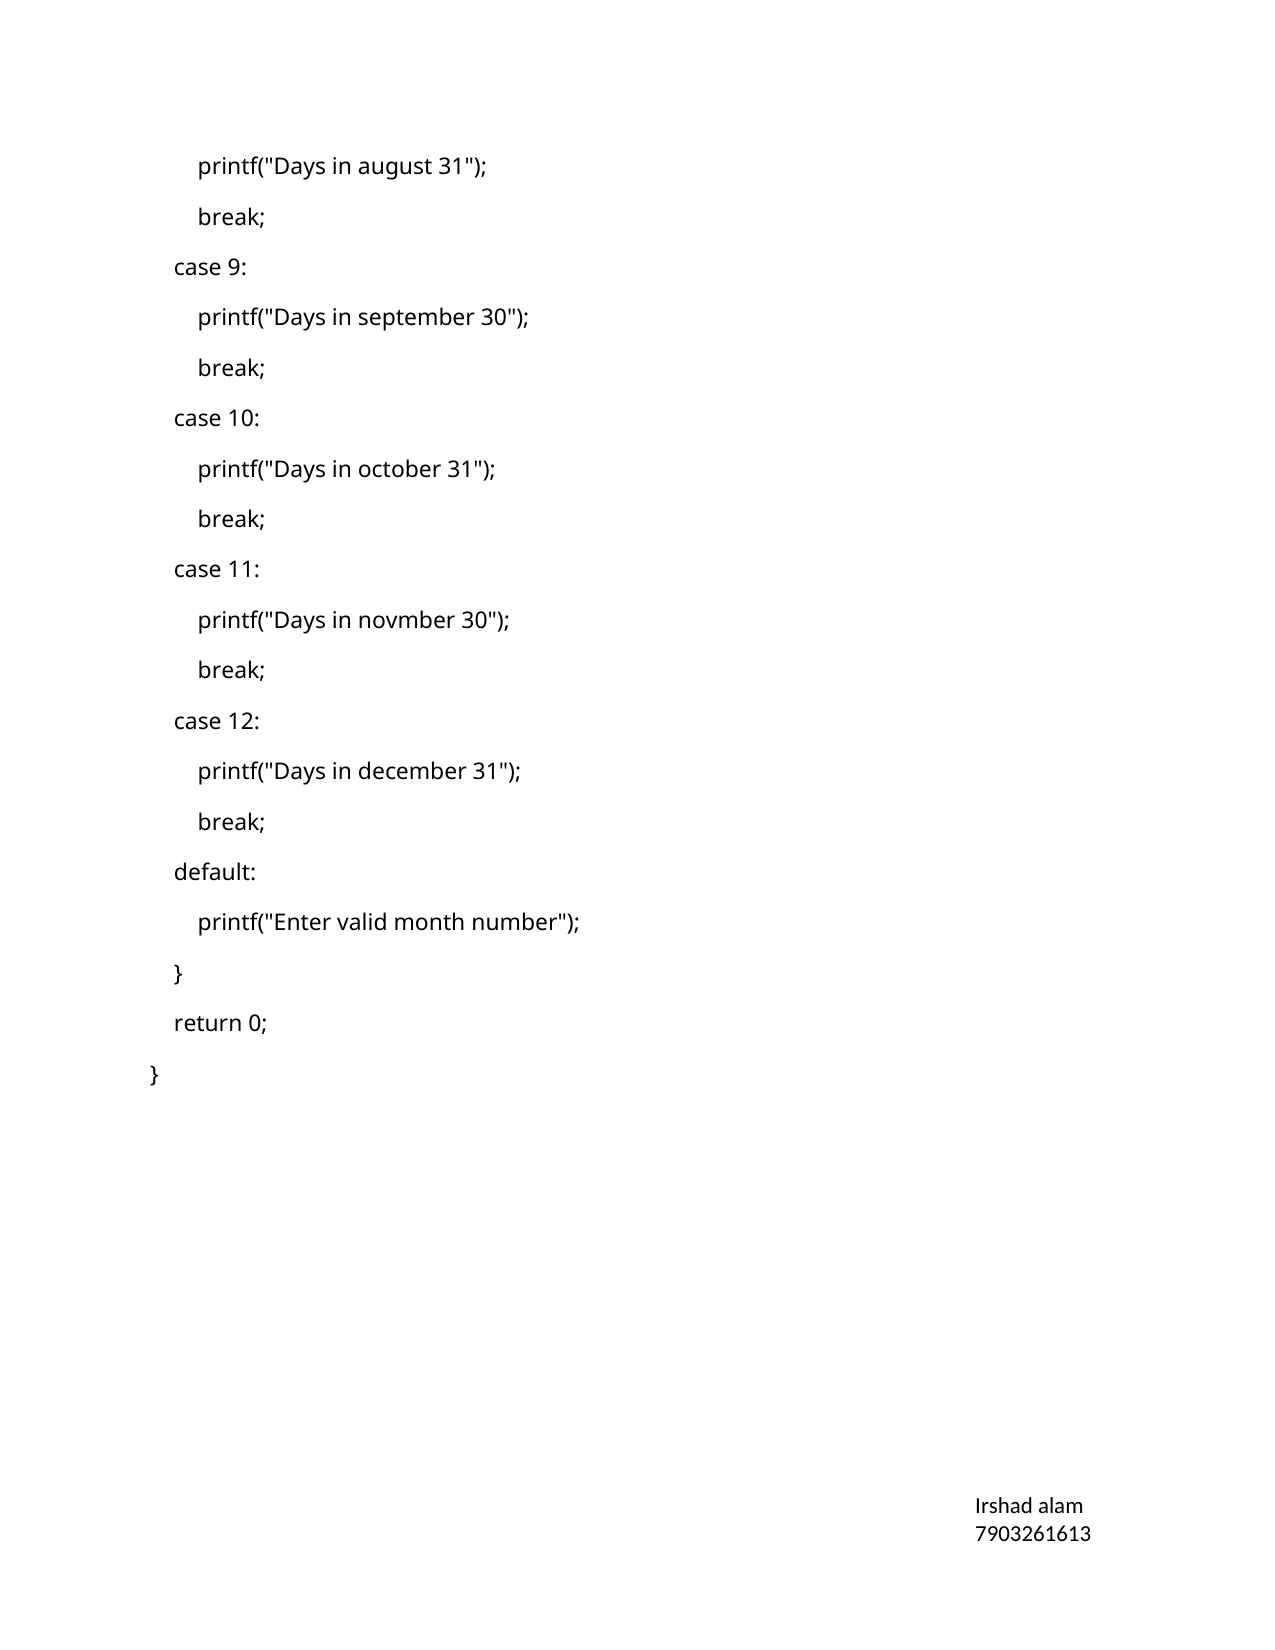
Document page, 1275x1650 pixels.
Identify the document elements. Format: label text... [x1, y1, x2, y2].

text case 10: [150, 402, 1125, 433]
text default: [150, 856, 1125, 887]
text break; [150, 352, 1125, 383]
text printf("Enter valid month number"); [150, 906, 1125, 937]
text break; [150, 503, 1125, 534]
text } [150, 1057, 1125, 1089]
text printf("Days in september 30"); [150, 301, 1125, 332]
text break; [150, 805, 1125, 837]
text case 12: [150, 704, 1125, 736]
text break; [150, 654, 1125, 685]
text printf("Days in novmber 30"); [150, 604, 1125, 635]
text printf("Days in december 31"); [150, 755, 1125, 786]
text break; [150, 200, 1125, 232]
text return 0; [150, 1007, 1125, 1038]
text case 11: [150, 553, 1125, 584]
text printf("Days in october 31"); [150, 452, 1125, 484]
text } [150, 957, 1125, 988]
text case 9: [150, 251, 1125, 282]
text printf("Days in august 31"); [150, 150, 1125, 181]
